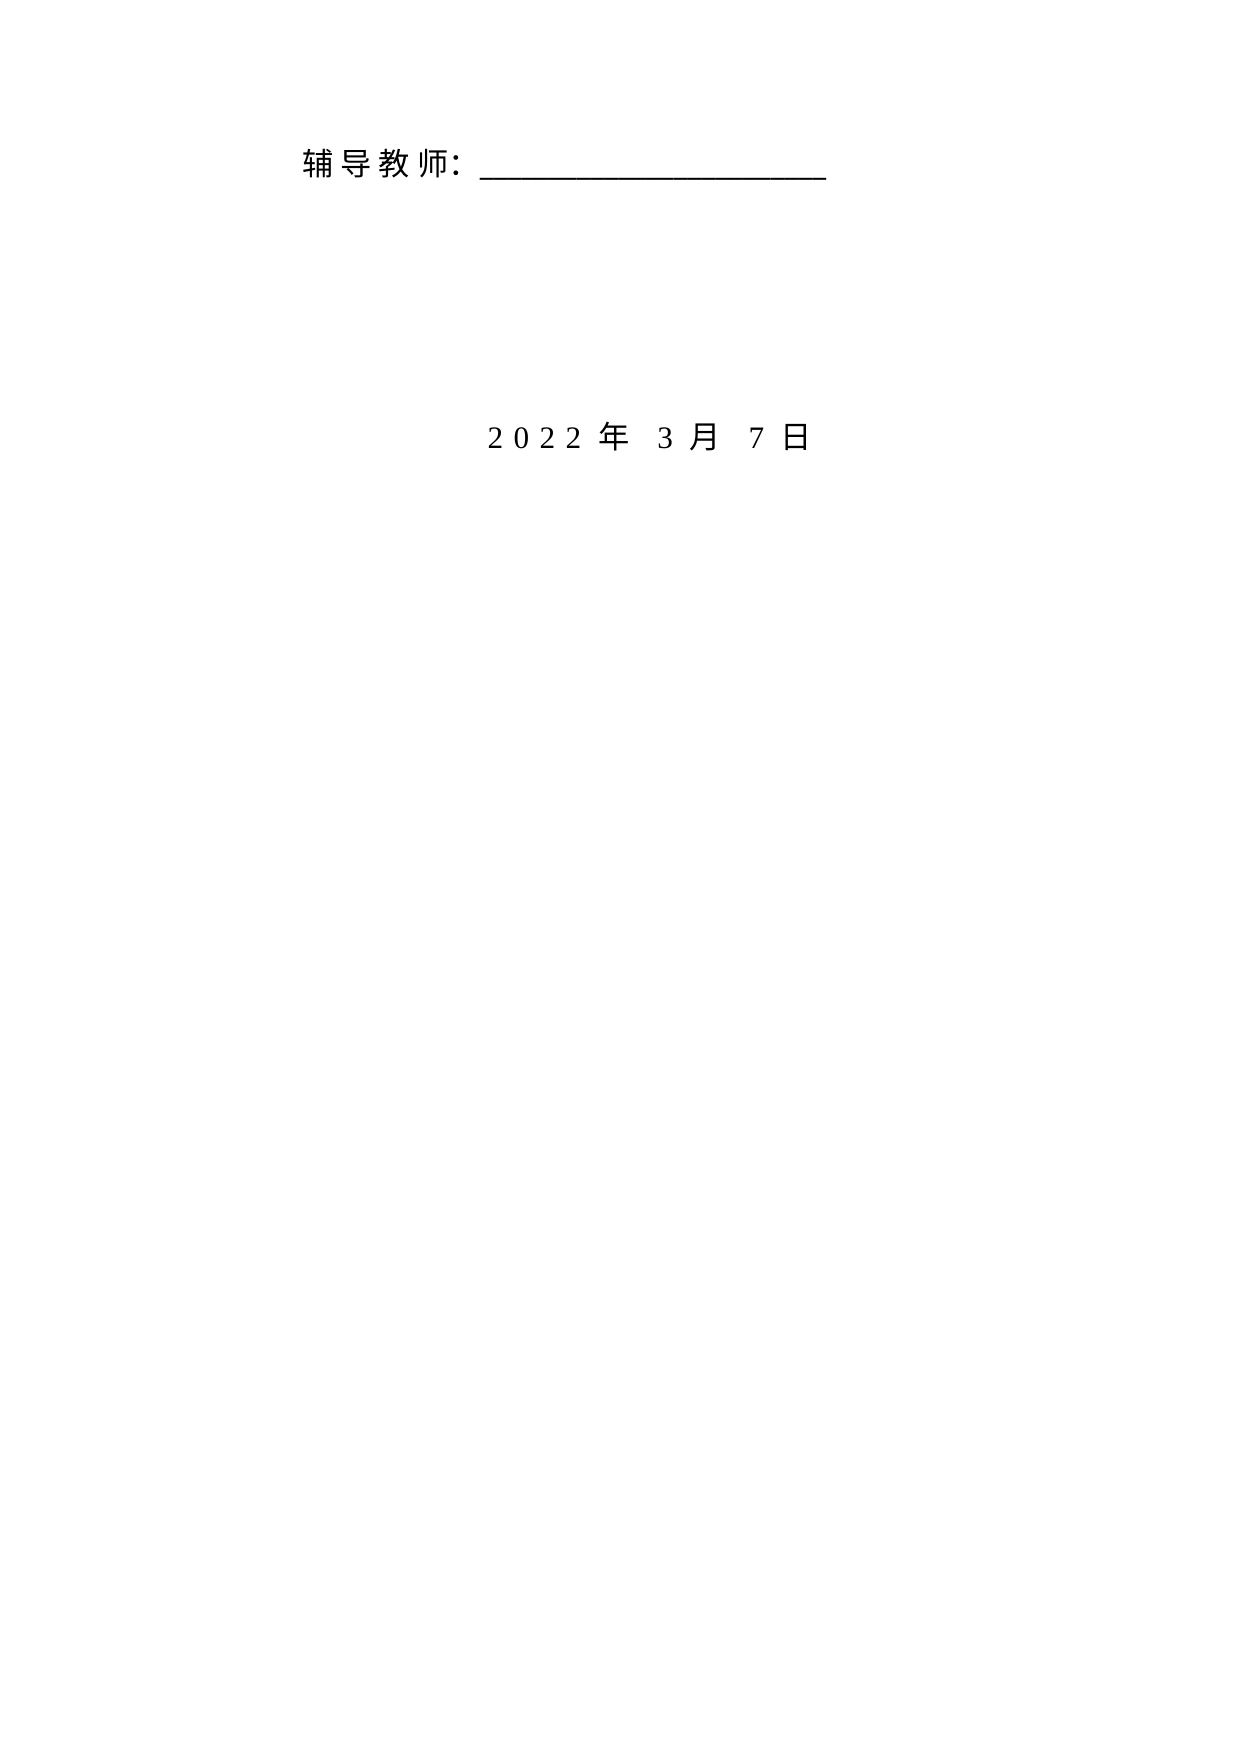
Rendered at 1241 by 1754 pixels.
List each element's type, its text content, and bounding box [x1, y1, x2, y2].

text 2022年 3月 7日 [177, 402, 1122, 467]
text 辅 导 教 师：_________________________ [177, 129, 1122, 194]
